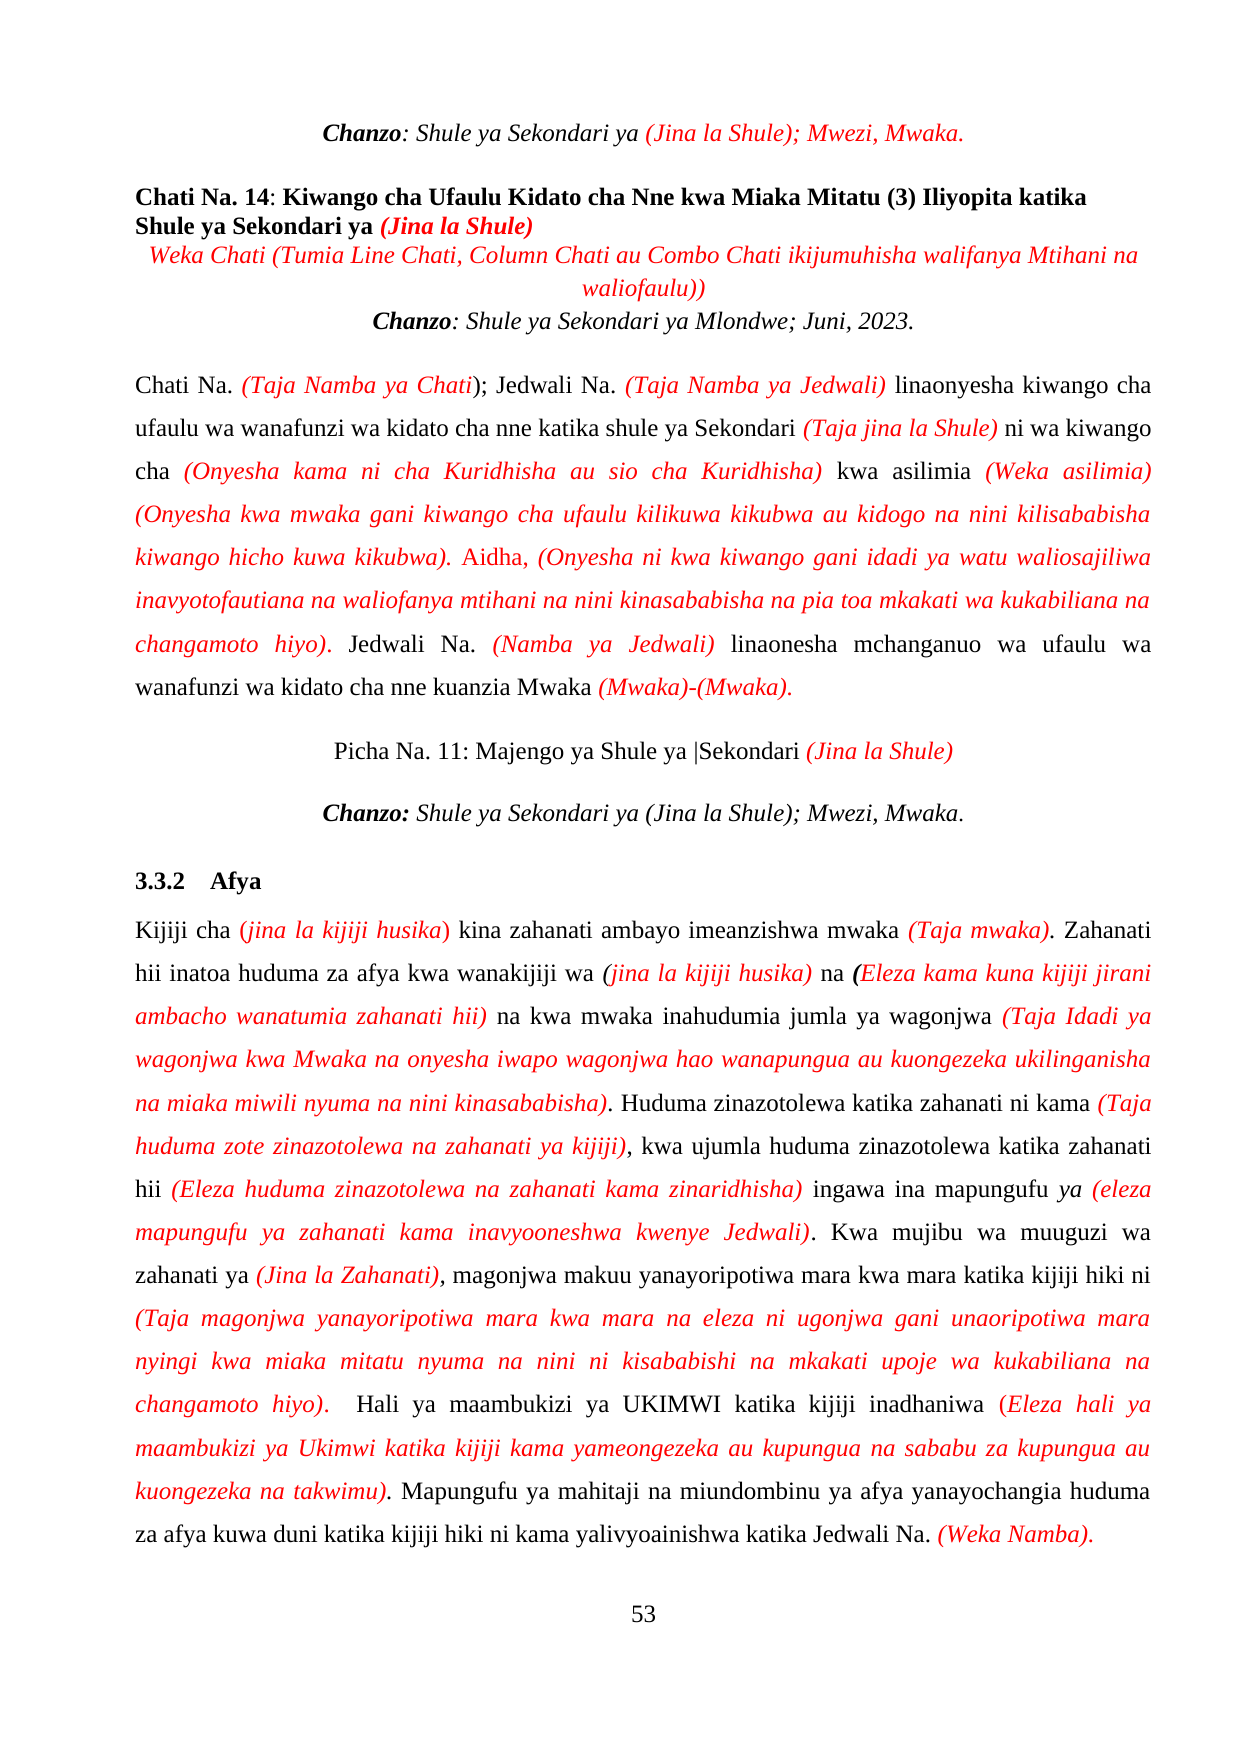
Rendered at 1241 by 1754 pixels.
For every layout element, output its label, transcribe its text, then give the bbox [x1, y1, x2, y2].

text Weka Chati (Tumia Line Chati, Column Chati au Combo Chati ikijumuhisha walifanya Mtihani na waliofaulu)) [135, 240, 1152, 302]
text Chanzo: Shule ya Sekondari ya Mlondwe; Juni, 2023. [135, 306, 1152, 335]
subtitle 3.3.2 Afya [135, 866, 1152, 894]
text Chanzo: Shule ya Sekondari ya (Jina la Shule); Mwezi, Mwaka. [135, 118, 1152, 147]
text Kijiji cha (jina la kijiji husika) kina zahanati ambayo imeanzishwa mwaka (Taja mwaka). Zahanati hii inatoa huduma za afya kwa wanakijiji wa (jina la kijiji husika) na (Eleza kama kuna kijiji jirani ambacho wanatumia zahanati hii) na kwa mwaka inahudumia jumla ya wagonjwa (Taja Idadi ya wagonjwa kwa Mwaka na onyesha iwapo wagonjwa hao wanapungua au kuongezeka ukilinganisha na miaka miwili nyuma na nini kinasababisha). Huduma zinazotolewa katika zahanati ni kama (Taja huduma zote zinazotolewa na zahanati ya kijiji), kwa ujumla huduma zinazotolewa katika zahanati hii (Eleza huduma zinazotolewa na zahanati kama zinaridhisha) ingawa ina mapungufu ya (eleza mapungufu ya zahanati kama inavyooneshwa kwenye Jedwali). Kwa mujibu wa muuguzi wa zahanati ya (Jina la Zahanati), magonjwa makuu yanayoripotiwa mara kwa mara katika kijiji hiki ni (Taja magonjwa yanayoripotiwa mara kwa mara na eleza ni ugonjwa gani unaoripotiwa mara nyingi kwa miaka mitatu nyuma na nini ni kisababishi na mkakati upoje wa kukabiliana na changamoto hiyo). Hali ya maambukizi ya UKIMWI katika kijiji inadhaniwa (Eleza hali ya maambukizi ya Ukimwi katika kijiji kama yameongezeka au kupungua na sababu za kupungua au kuongezeka na takwimu). Mapungufu ya mahitaji na miundombinu ya afya yanayochangia huduma za afya kuwa duni katika kijiji hiki ni kama yalivyoainishwa katika Jedwali Na. (Weka Namba). [135, 915, 1152, 1548]
text Chati Na. (Taja Namba ya Chati); Jedwali Na. (Taja Namba ya Jedwali) linaonyesha kiwango cha ufaulu wa wanafunzi wa kidato cha nne katika shule ya Sekondari (Taja jina la Shule) ni wa kiwango cha (Onyesha kama ni cha Kuridhisha au sio cha Kuridhisha) kwa asilimia (Weka asilimia) (Onyesha kwa mwaka gani kiwango cha ufaulu kilikuwa kikubwa au kidogo na nini kilisababisha kiwango hicho kuwa kikubwa). Aidha, (Onyesha ni kwa kiwango gani idadi ya watu waliosajiliwa inavyotofautiana na waliofanya mtihani na nini kinasababisha na pia toa mkakati wa kukabiliana na changamoto hiyo). Jedwali Na. (Namba ya Jedwali) linaonesha mchanganuo wa ufaulu wa wanafunzi wa kidato cha nne kuanzia Mwaka (Mwaka)-(Mwaka). [135, 370, 1152, 701]
text Chanzo: Shule ya Sekondari ya (Jina la Shule); Mwezi, Mwaka. [135, 798, 1152, 826]
